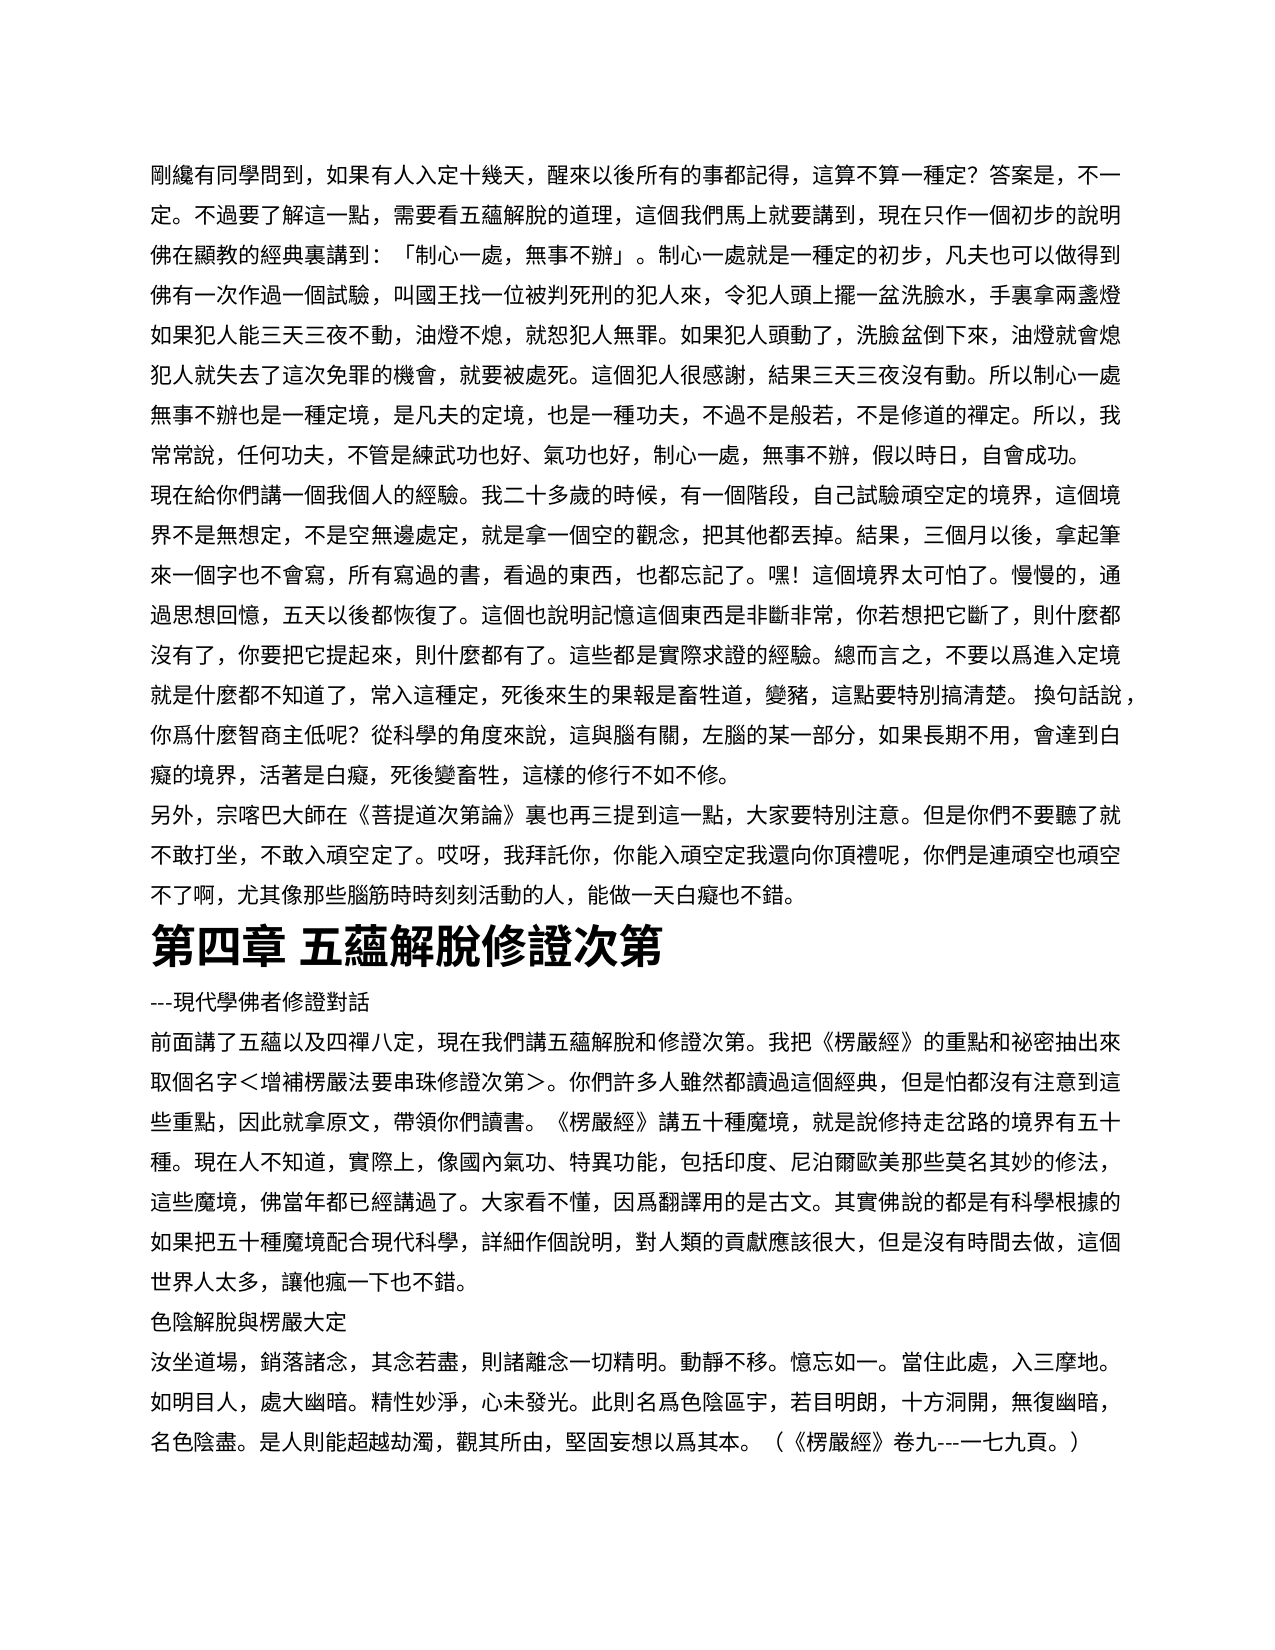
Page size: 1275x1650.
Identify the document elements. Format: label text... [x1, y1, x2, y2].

text 剛纔有同學問到，如果有人入定十幾天，醒來以後所有的事都記得，這算不算一種定？答案是，不一定。不過要了解這一點，需要看五蘊解脫的道理，這個我們馬上就要講到，現在只作一個初步的說明。佛在顯教的經典裏講到：「制心一處，無事不辦」。制心一處就是一種定的初步，凡夫也可以做得到。佛有一次作過一個試驗，叫國王找一位被判死刑的犯人來，令犯人頭上擺一盆洗臉水，手裏拿兩盞燈，如果犯人能三天三夜不動，油燈不熄，就恕犯人無罪。如果犯人頭動了，洗臉盆倒下來，油燈就會熄，犯人就失去了這次免罪的機會，就要被處死。這個犯人很感謝，結果三天三夜沒有動。所以制心一處，無事不辦也是一種定境，是凡夫的定境，也是一種功夫，不過不是般若，不是修道的禪定。所以，我常常說，任何功夫，不管是練武功也好、氣功也好，制心一處，無事不辦，假以時日，自會成功。 [150, 150, 1125, 470]
text 另外，宗喀巴大師在《菩提道次第論》裏也再三提到這一點，大家要特別注意。但是你們不要聽了就不敢打坐，不敢入頑空定了。哎呀，我拜託你，你能入頑空定我還向你頂禮呢，你們是連頑空也頑空不了啊，尤其像那些腦筋時時刻刻活動的人，能做一天白癡也不錯。 [150, 790, 1125, 910]
text 現在給你們講一個我個人的經驗。我二十多歲的時候，有一個階段，自己試驗頑空定的境界，這個境界不是無想定，不是空無邊處定，就是拿一個空的觀念，把其他都丟掉。結果，三個月以後，拿起筆來一個字也不會寫，所有寫過的書，看過的東西，也都忘記了。嘿！這個境界太可怕了。慢慢的，通過思想回憶，五天以後都恢復了。這個也說明記憶這個東西是非斷非常，你若想把它斷了，則什麼都沒有了，你要把它提起來，則什麼都有了。這些都是實際求證的經驗。總而言之，不要以爲進入定境就是什麼都不知道了，常入這種定，死後來生的果報是畜牲道，變豬，這點要特別搞清楚。 換句話說，你爲什麼智商主低呢？從科學的角度來說，這與腦有關，左腦的某一部分，如果長期不用，會達到白癡的境界，活著是白癡，死後變畜牲，這樣的修行不如不修。 [150, 470, 1125, 790]
text 汝坐道場，銷落諸念，其念若盡，則諸離念一切精明。動靜不移。憶忘如一。當住此處，入三摩地。如明目人，處大幽暗。精性妙淨，心未發光。此則名爲色陰區宇，若目明朗，十方洞開，無復幽暗，名色陰盡。是人則能超越劫濁，觀其所由，堅固妄想以爲其本。（《楞嚴經》卷九---一七九頁。） [150, 1336, 1125, 1456]
text 色陰解脫與楞嚴大定 [150, 1296, 1125, 1336]
text ---現代學佛者修證對話 [150, 976, 1125, 1016]
text 前面講了五蘊以及四禪八定，現在我們講五蘊解脫和修證次第。我把《楞嚴經》的重點和祕密抽出來，取個名字＜增補楞嚴法要串珠修證次第＞。你們許多人雖然都讀過這個經典，但是怕都沒有注意到這些重點，因此就拿原文，帶領你們讀書。《楞嚴經》講五十種魔境，就是說修持走岔路的境界有五十種。現在人不知道，實際上，像國內氣功、特異功能，包括印度、尼泊爾歐美那些莫名其妙的修法，這些魔境，佛當年都已經講過了。大家看不懂，因爲翻譯用的是古文。其實佛說的都是有科學根據的。如果把五十種魔境配合現代科學，詳細作個說明，對人類的貢獻應該很大，但是沒有時間去做，這個世界人太多，讓他瘋一下也不錯。 [150, 1016, 1125, 1296]
subtitle 第四章 五蘊解脫修證次第 [150, 910, 1125, 976]
